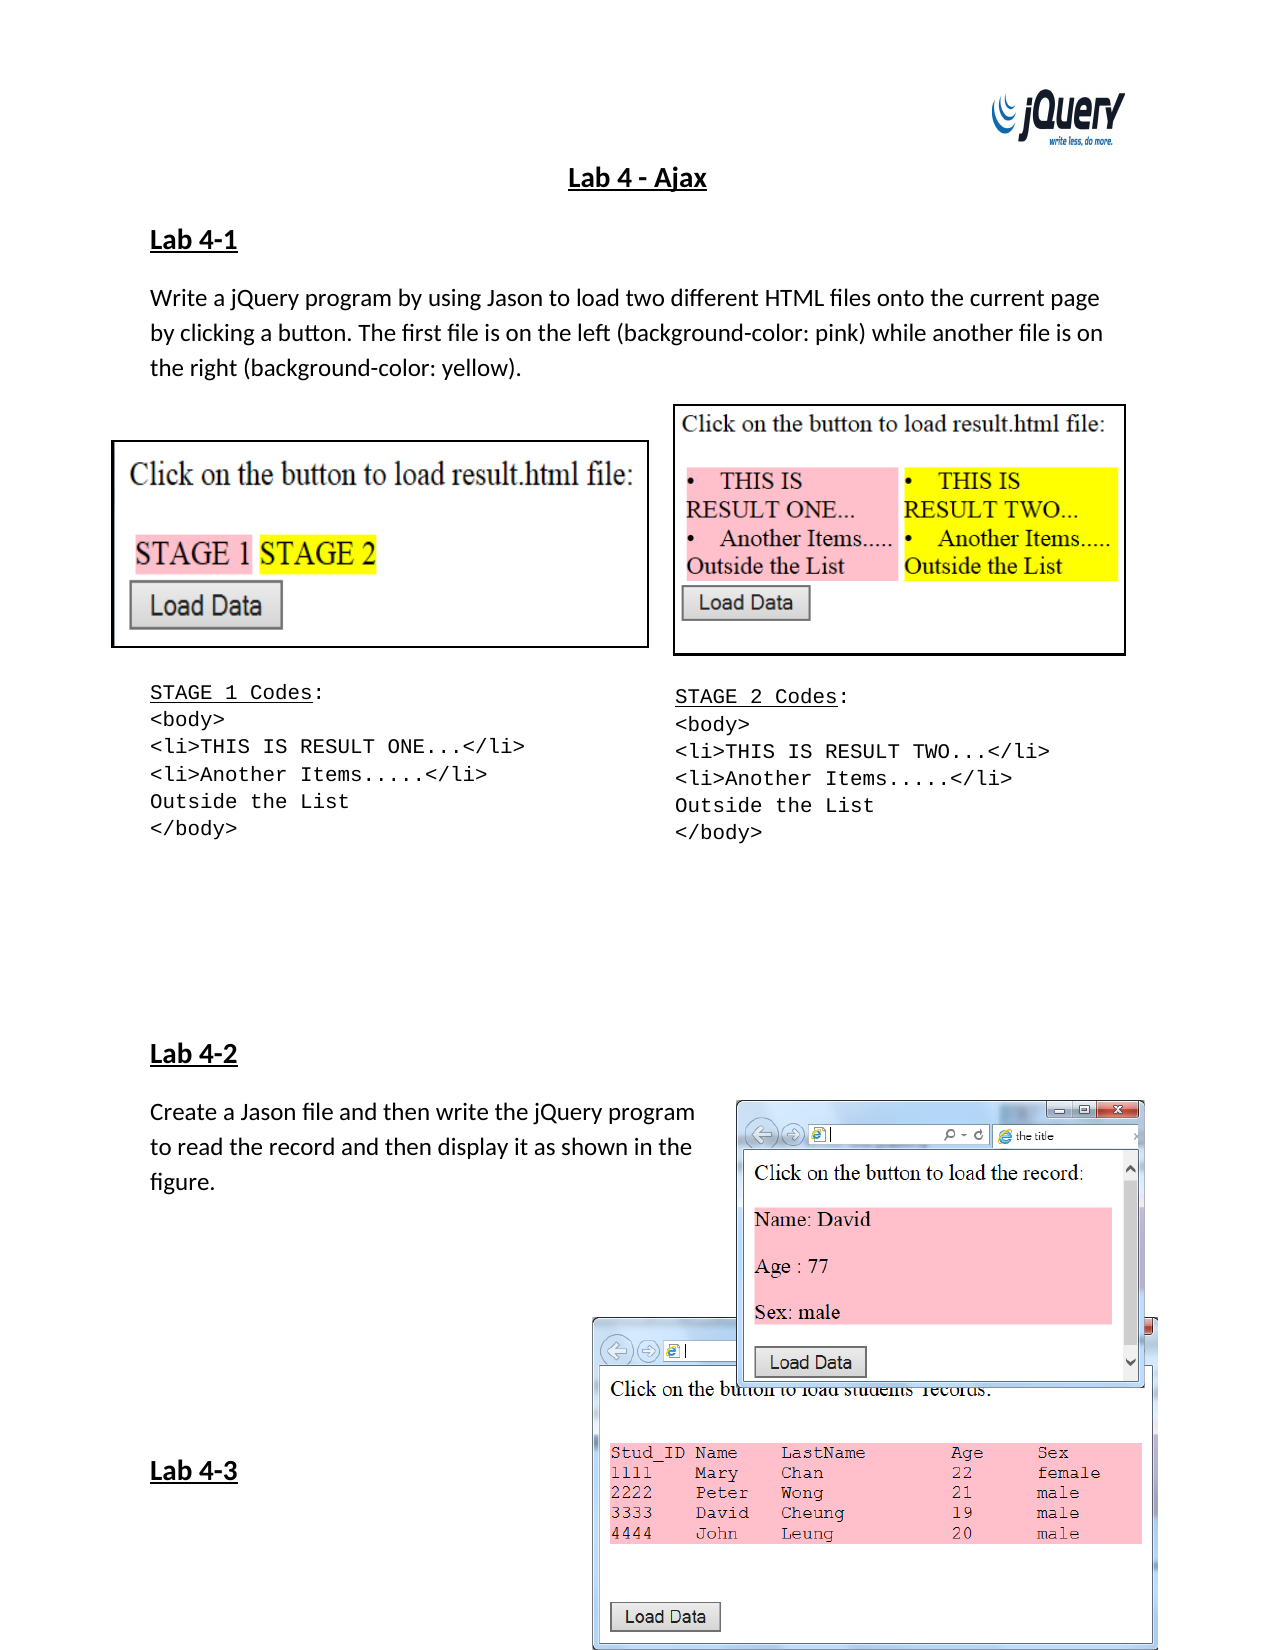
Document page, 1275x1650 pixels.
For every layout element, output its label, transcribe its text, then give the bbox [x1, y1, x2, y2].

text <body> [675, 713, 1125, 737]
text Write a jQuery program by using Jason to load two different HTML files onto the current page by clicking a button. The first file is on the left (background-color: pink) while another file is on the right (background-color: yellow). [150, 282, 1125, 383]
text </body> [675, 822, 1125, 846]
text Lab 4 - Ajax [150, 159, 1125, 194]
picture [114, 442, 647, 646]
text Outside the List [675, 795, 1125, 819]
text Outside the List [150, 791, 600, 814]
text Create a Jason file and then write the jQuery program to read the record and then display it as shown in the figure. [150, 1097, 1125, 1197]
text STAGE 2 Codes: [675, 686, 1125, 710]
text Lab 4-1 [150, 221, 1125, 256]
text <li>THIS IS RESULT TWO...</li> [675, 741, 1125, 764]
picture [991, 75, 1125, 159]
text <li>THIS IS RESULT ONE...</li> [150, 737, 600, 760]
text <body> [150, 709, 600, 733]
picture [592, 1100, 1158, 1650]
picture [675, 406, 1124, 653]
text <li>Another Items.....</li> [150, 764, 600, 787]
text </body> [150, 818, 600, 842]
text Lab 4-3 [150, 1452, 592, 1487]
text <li>Another Items.....</li> [675, 768, 1125, 792]
text STAGE 1 Codes: [150, 682, 600, 706]
text Lab 4-2 [150, 1035, 1125, 1070]
